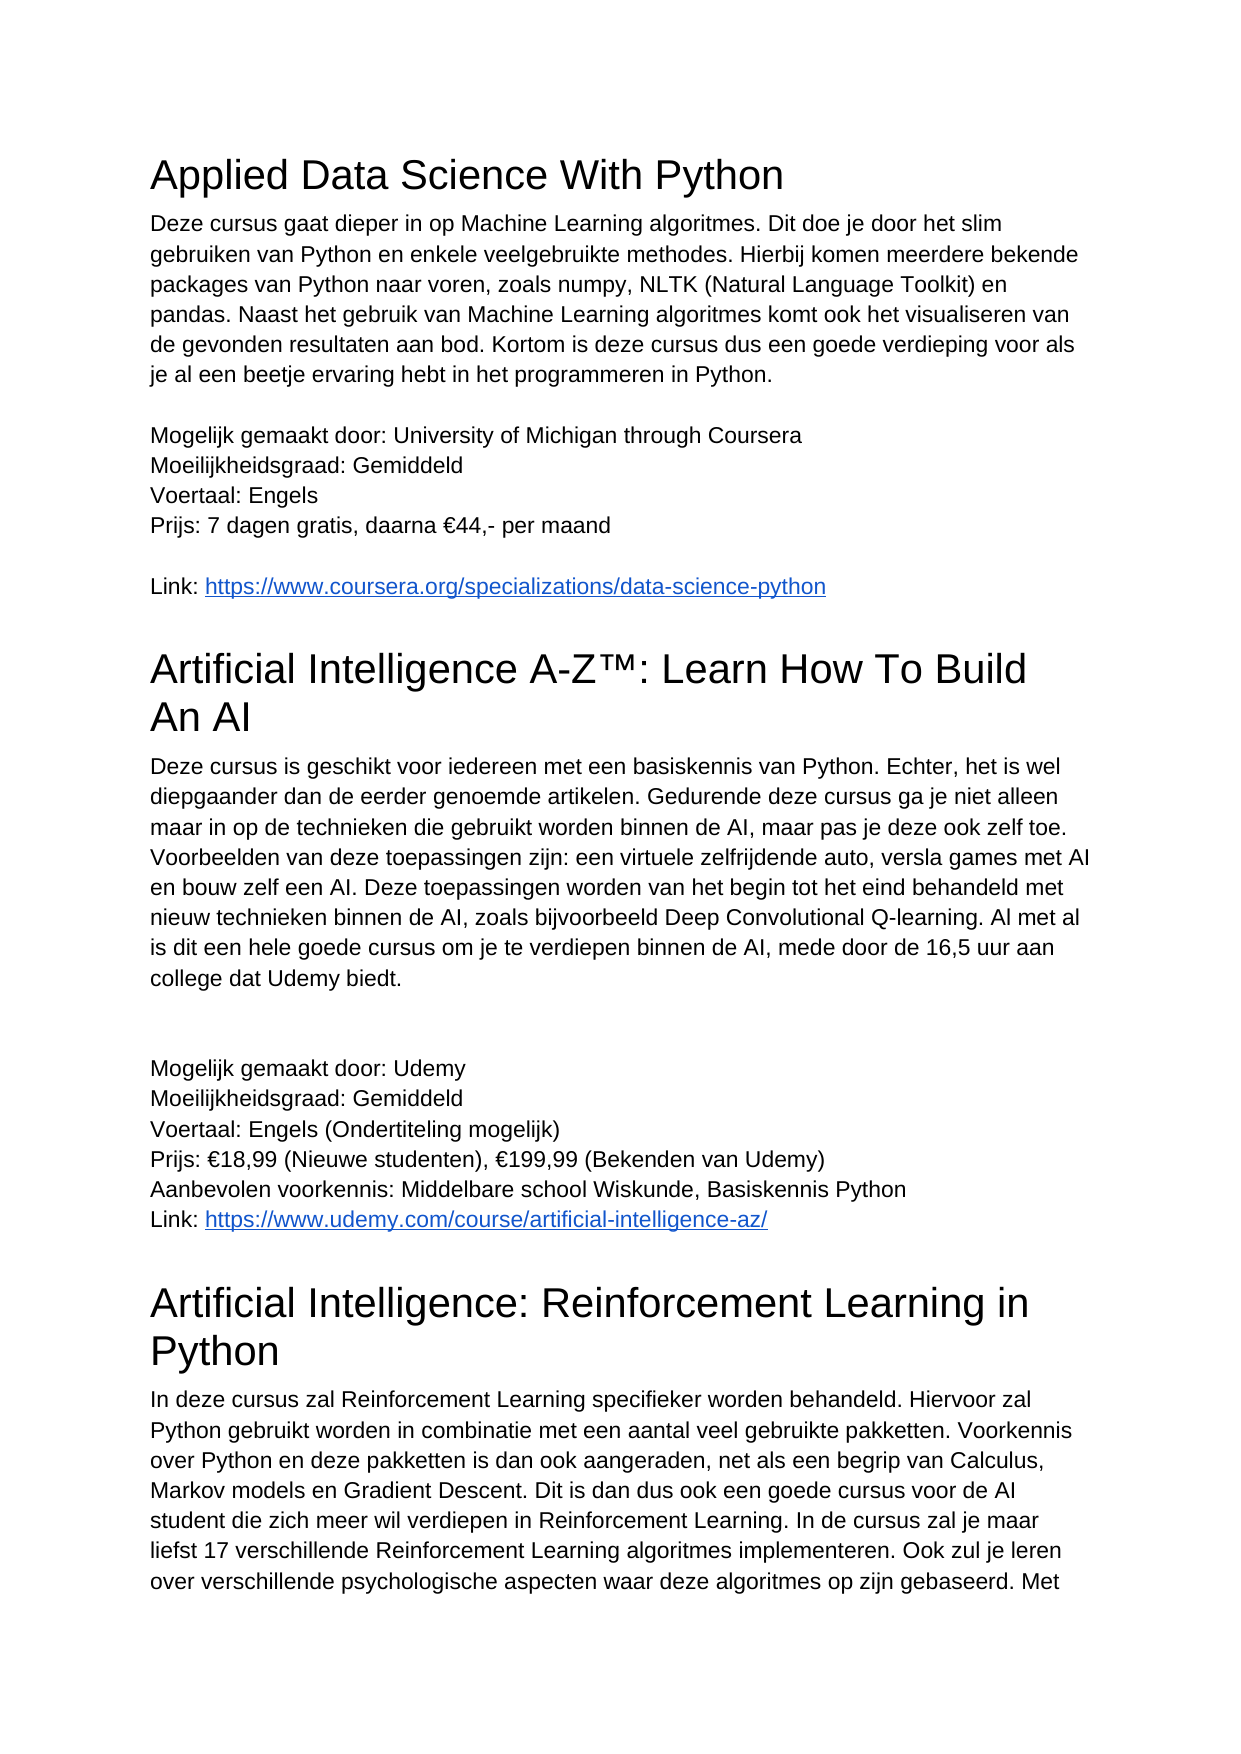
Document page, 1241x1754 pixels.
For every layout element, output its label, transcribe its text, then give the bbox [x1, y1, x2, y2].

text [150, 1386, 1090, 1594]
subtitle Applied Data Science With Python [150, 150, 1090, 198]
text Moeilijkheidsgraad: Gemiddeld [150, 452, 1090, 478]
text Deze cursus gaat dieper in op Machine Learning algoritmes. Dit doe je door het slim gebruiken van Python en enkele veelgebruikte methodes. Hierbij komen meerdere bekende packages van Python naar voren, zoals numpy, NLTK (Natural Language Toolkit) en pandas. Naast het gebruik van Machine Learning algoritmes komt ook het visualiseren van de gevonden resultaten aan bod. Kortom is deze cursus dus een goede verdieping voor als je al een beetje ervaring hebt in het programmeren in Python. [150, 210, 1090, 388]
subtitle Artificial Intelligence: Reinforcement Learning in Python [150, 1278, 1090, 1374]
text Deze cursus is geschikt voor iedereen met een basiskennis van Python. Echter, het is wel diepgaander dan de eerder genoemde artikelen. Gedurende deze cursus ga je niet alleen maar in op de technieken die gebruikt worden binnen de AI, maar pas je deze ook zelf toe. Voorbeelden van deze toepassingen zijn: een virtuele zelfrijdende auto, versla games met AI en bouw zelf een AI. Deze toepassingen worden van het begin tot het eind behandeld met nieuw technieken binnen de AI, zoals bijvoorbeeld Deep Convolutional Q-learning. Al met al is dit een hele goede cursus om je te verdiepen binnen de AI, mede door de 16,5 uur aan college dat Udemy biedt. [150, 753, 1090, 991]
text Voertaal: Engels (Ondertiteling mogelijk) [150, 1116, 1090, 1142]
subtitle Artificial Intelligence A-Z™: Learn How To Build An AI [150, 645, 1090, 741]
text Mogelijk gemaakt door: University of Michigan through Coursera [150, 422, 1090, 448]
text Link: https://www.udemy.com/course/artificial-intelligence-az/ [150, 1206, 1090, 1233]
text Link: https://www.coursera.org/specializations/data-science-python [150, 573, 1090, 599]
text Prijs: 7 dagen gratis, daarna €44,- per maand [150, 512, 1090, 539]
text Voertaal: Engels [150, 482, 1090, 509]
text Prijs: €18,99 (Nieuwe studenten), €199,99 (Bekenden van Udemy) [150, 1146, 1090, 1172]
text Mogelijk gemaakt door: Udemy [150, 1055, 1090, 1082]
text Aanbevolen voorkennis: Middelbare school Wiskunde, Basiskennis Python [150, 1176, 1090, 1202]
text Moeilijkheidsgraad: Gemiddeld [150, 1085, 1090, 1112]
